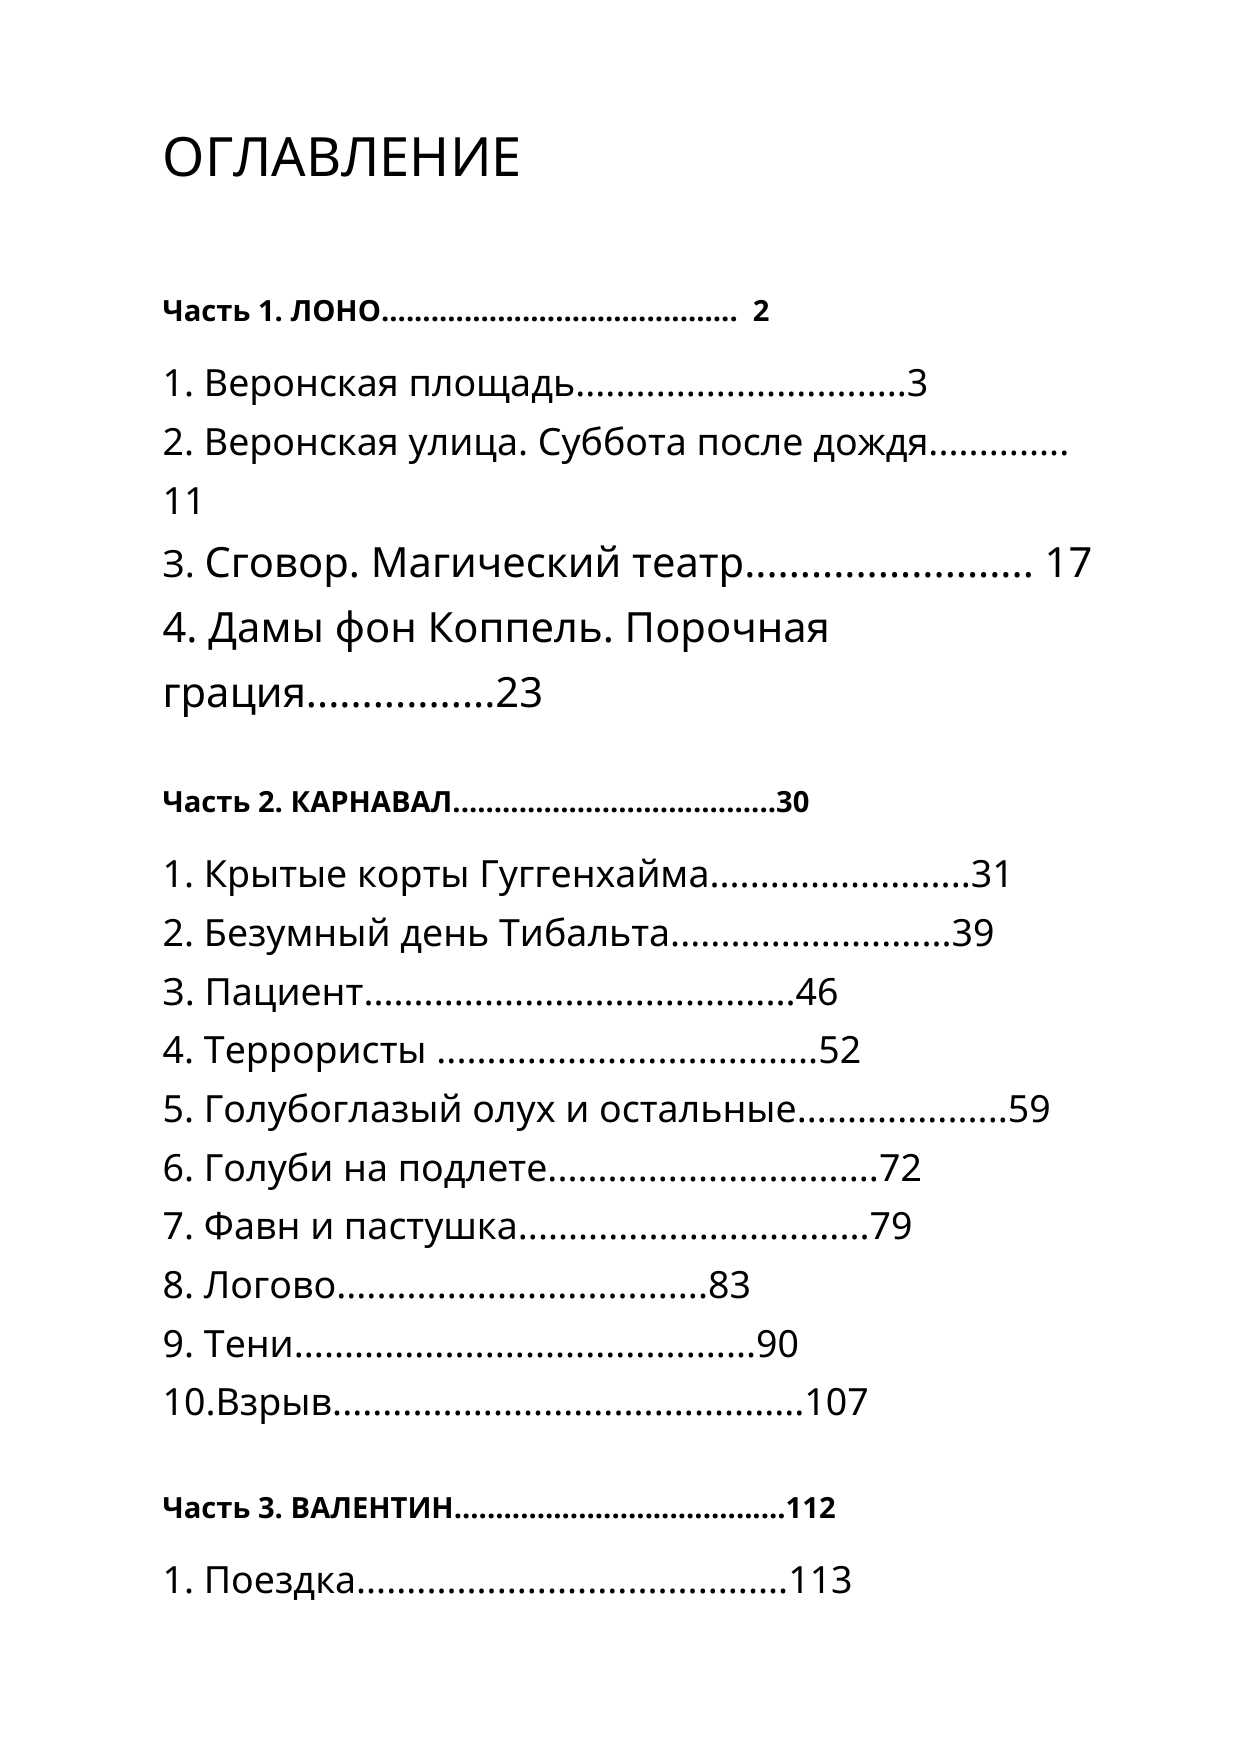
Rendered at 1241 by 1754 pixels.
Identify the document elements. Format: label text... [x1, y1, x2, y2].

text 1. Крытые корты Гуггенхайма..........................31 [162, 848, 1122, 899]
text 5. Голубоглазый олух и остальные.....................59 [162, 1082, 1122, 1133]
text Часть 3. ВАЛЕНТИН........................................112 [162, 1487, 1122, 1527]
text 1. Поездка...........................................113 [162, 1554, 1122, 1605]
text 8. Логово.....................................83 [162, 1258, 1122, 1309]
text 2. Безумный день Тибальта............................39 [162, 906, 1122, 957]
text 6. Голуби на подлете.................................72 [162, 1141, 1122, 1192]
text 4. Террористы ......................................52 [162, 1024, 1122, 1075]
text З. Пациент...........................................46 [162, 965, 1122, 1016]
text 9. Тени..............................................90 [162, 1317, 1122, 1368]
text ОГЛАВЛЕНИЕ [162, 118, 1122, 192]
text Часть 2. КАРНАВАЛ.......................................30 [162, 781, 1122, 821]
text 1. Веронская площадь.................................3 [162, 357, 1122, 408]
text 4. Дамы фон Коппель. Порочная грация.................23 [162, 598, 1122, 720]
text 7. Фавн и пастушка...................................79 [162, 1199, 1122, 1251]
text 10.Взрыв...............................................107 [162, 1376, 1122, 1427]
text З. Сговор. Магический театр.......................... 17 [162, 533, 1122, 589]
text 2. Веронская улица. Суббота после дождя.............. 11 [162, 415, 1122, 525]
text Часть 1. ЛОНО........................................... 2 [162, 290, 1122, 330]
